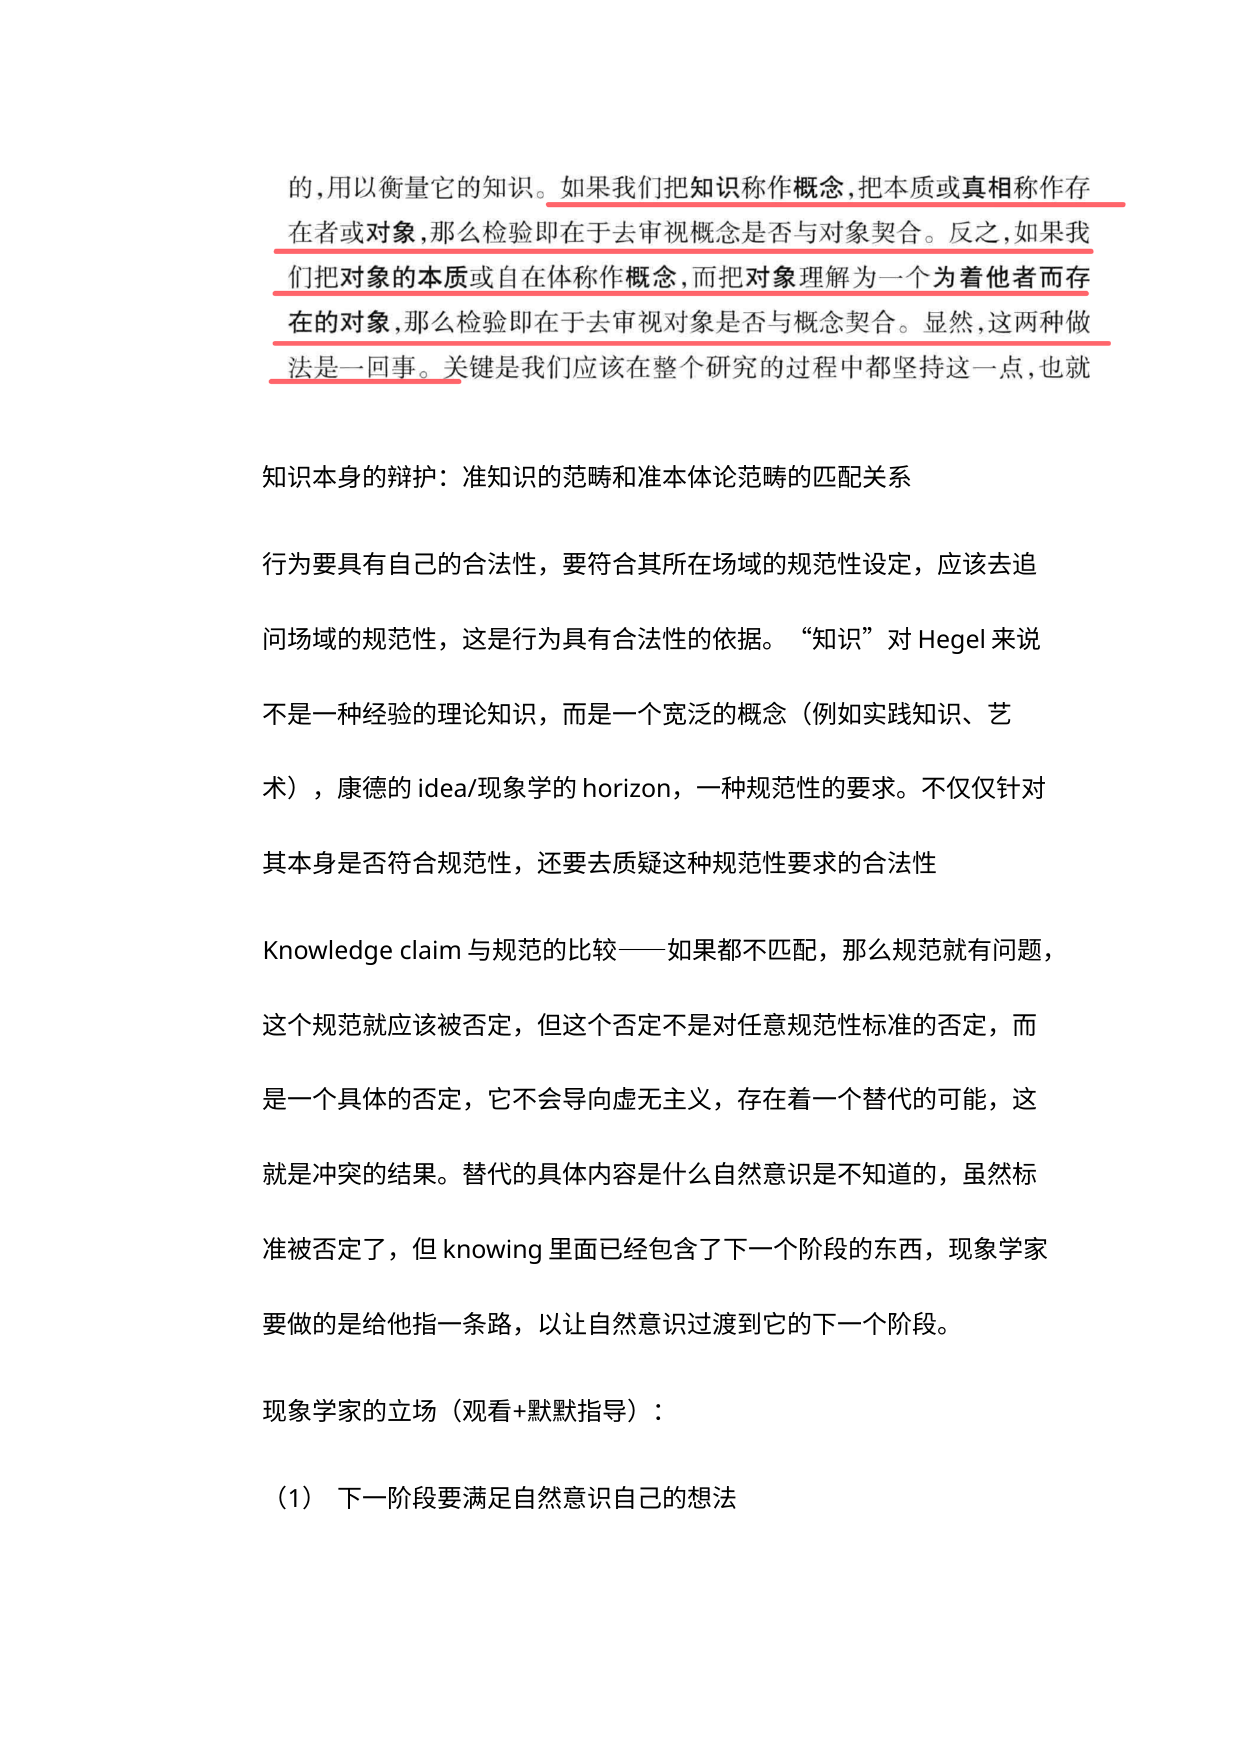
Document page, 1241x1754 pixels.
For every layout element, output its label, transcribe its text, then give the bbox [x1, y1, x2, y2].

list 下一阶段要满足自然意识自己的想法 [262, 1464, 1053, 1529]
text 行为要具有自己的合法性，要符合其所在场域的规范性设定，应该去追问场域的规范性，这是行为具有合法性的依据。“知识”对Hegel来说不是一种经验的理论知识，而是一个宽泛的概念（例如实践知识、艺术），康德的idea/现象学的horizon，一种规范性的要求。不仅仅针对其本身是否符合规范性，还要去质疑这种规范性要求的合法性 [262, 530, 1053, 894]
text 现象学家的立场（观看+默默指导）： [262, 1377, 1053, 1442]
text Knowledge claim与规范的比较——如果都不匹配，那么规范就有问题，这个规范就应该被否定，但这个否定不是对任意规范性标准的否定，而是一个具体的否定，它不会导向虚无主义，存在着一个替代的可能，这就是冲突的结果。替代的具体内容是什么自然意识是不知道的，虽然标准被否定了，但knowing里面已经包含了下一个阶段的东西，现象学家要做的是给他指一条路，以让自然意识过渡到它的下一个阶段。 [262, 916, 1053, 1355]
picture [262, 162, 1128, 392]
text 知识本身的辩护：准知识的范畴和准本体论范畴的匹配关系 [262, 443, 1053, 508]
